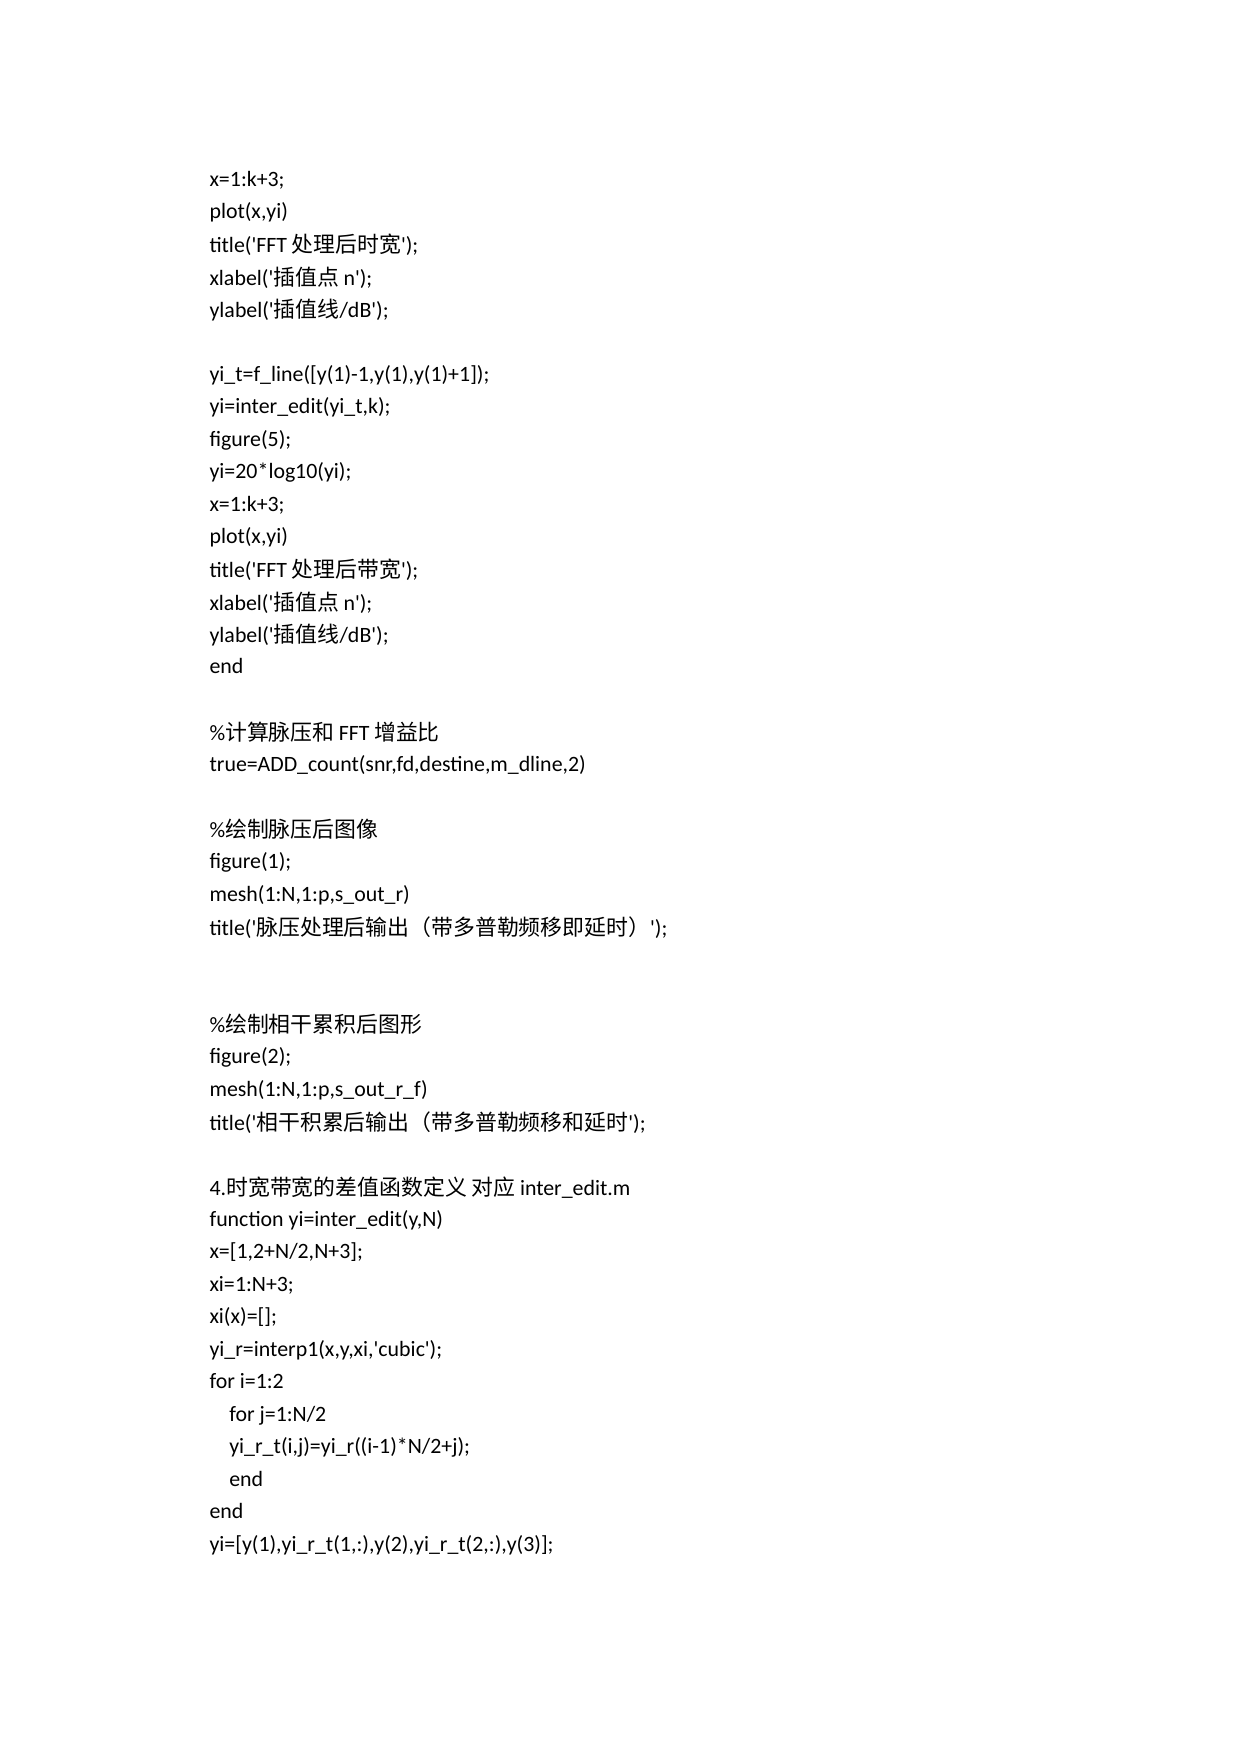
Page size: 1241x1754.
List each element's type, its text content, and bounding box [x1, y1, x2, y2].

text title('FFT处理后时宽'); [209, 227, 1053, 259]
text yi=inter_edit(yi_t,k); [209, 389, 1053, 422]
text yi=20*log10(yi); [209, 454, 1053, 487]
text true=ADD_count(snr,fd,destine,m_dline,2) [209, 747, 1053, 779]
text xlabel('插值点n'); [209, 584, 1053, 617]
text mesh(1:N,1:p,s_out_r) [209, 877, 1053, 909]
text %计算脉压和FFT增益比 [209, 714, 1053, 747]
text yi_r_t(i,j)=yi_r((i-1)*N/2+j); [209, 1429, 1053, 1462]
text ylabel('插值线/dB'); [209, 617, 1053, 649]
text yi_t=f_line([y(1)-1,y(1),y(1)+1]); [209, 357, 1053, 389]
text function yi=inter_edit(y,N) [209, 1202, 1053, 1234]
text plot(x,yi) [209, 194, 1053, 227]
text end [209, 1494, 1053, 1527]
text x=1:k+3; [209, 487, 1053, 519]
text for j=1:N/2 [209, 1397, 1053, 1429]
text ylabel('插值线/dB'); [209, 292, 1053, 324]
text %绘制脉压后图像 [209, 812, 1053, 844]
text x=1:k+3; [209, 162, 1053, 194]
text title('FFT处理后带宽'); [209, 552, 1053, 584]
text yi=[y(1),yi_r_t(1,:),y(2),yi_r_t(2,:),y(3)]; [209, 1527, 1053, 1559]
text figure(1); [209, 844, 1053, 877]
text mesh(1:N,1:p,s_out_r_f) [209, 1072, 1053, 1104]
text plot(x,yi) [209, 519, 1053, 552]
text title('脉压处理后输出（带多普勒频移即延时）'); [209, 909, 1053, 942]
text xlabel('插值点n'); [209, 259, 1053, 292]
text %绘制相干累积后图形 [209, 1007, 1053, 1039]
text xi=1:N+3; [209, 1267, 1053, 1299]
text 4.时宽带宽的差值函数定义 对应inter_edit.m [209, 1169, 1053, 1202]
text for i=1:2 [209, 1364, 1053, 1397]
text end [209, 1462, 1053, 1494]
text x=[1,2+N/2,N+3]; [209, 1234, 1053, 1267]
text xi(x)=[]; [209, 1299, 1053, 1332]
text figure(2); [209, 1039, 1053, 1072]
text figure(5); [209, 422, 1053, 454]
text end [209, 649, 1053, 682]
text title('相干积累后输出（带多普勒频移和延时'); [209, 1104, 1053, 1137]
text yi_r=interp1(x,y,xi,'cubic'); [209, 1332, 1053, 1364]
